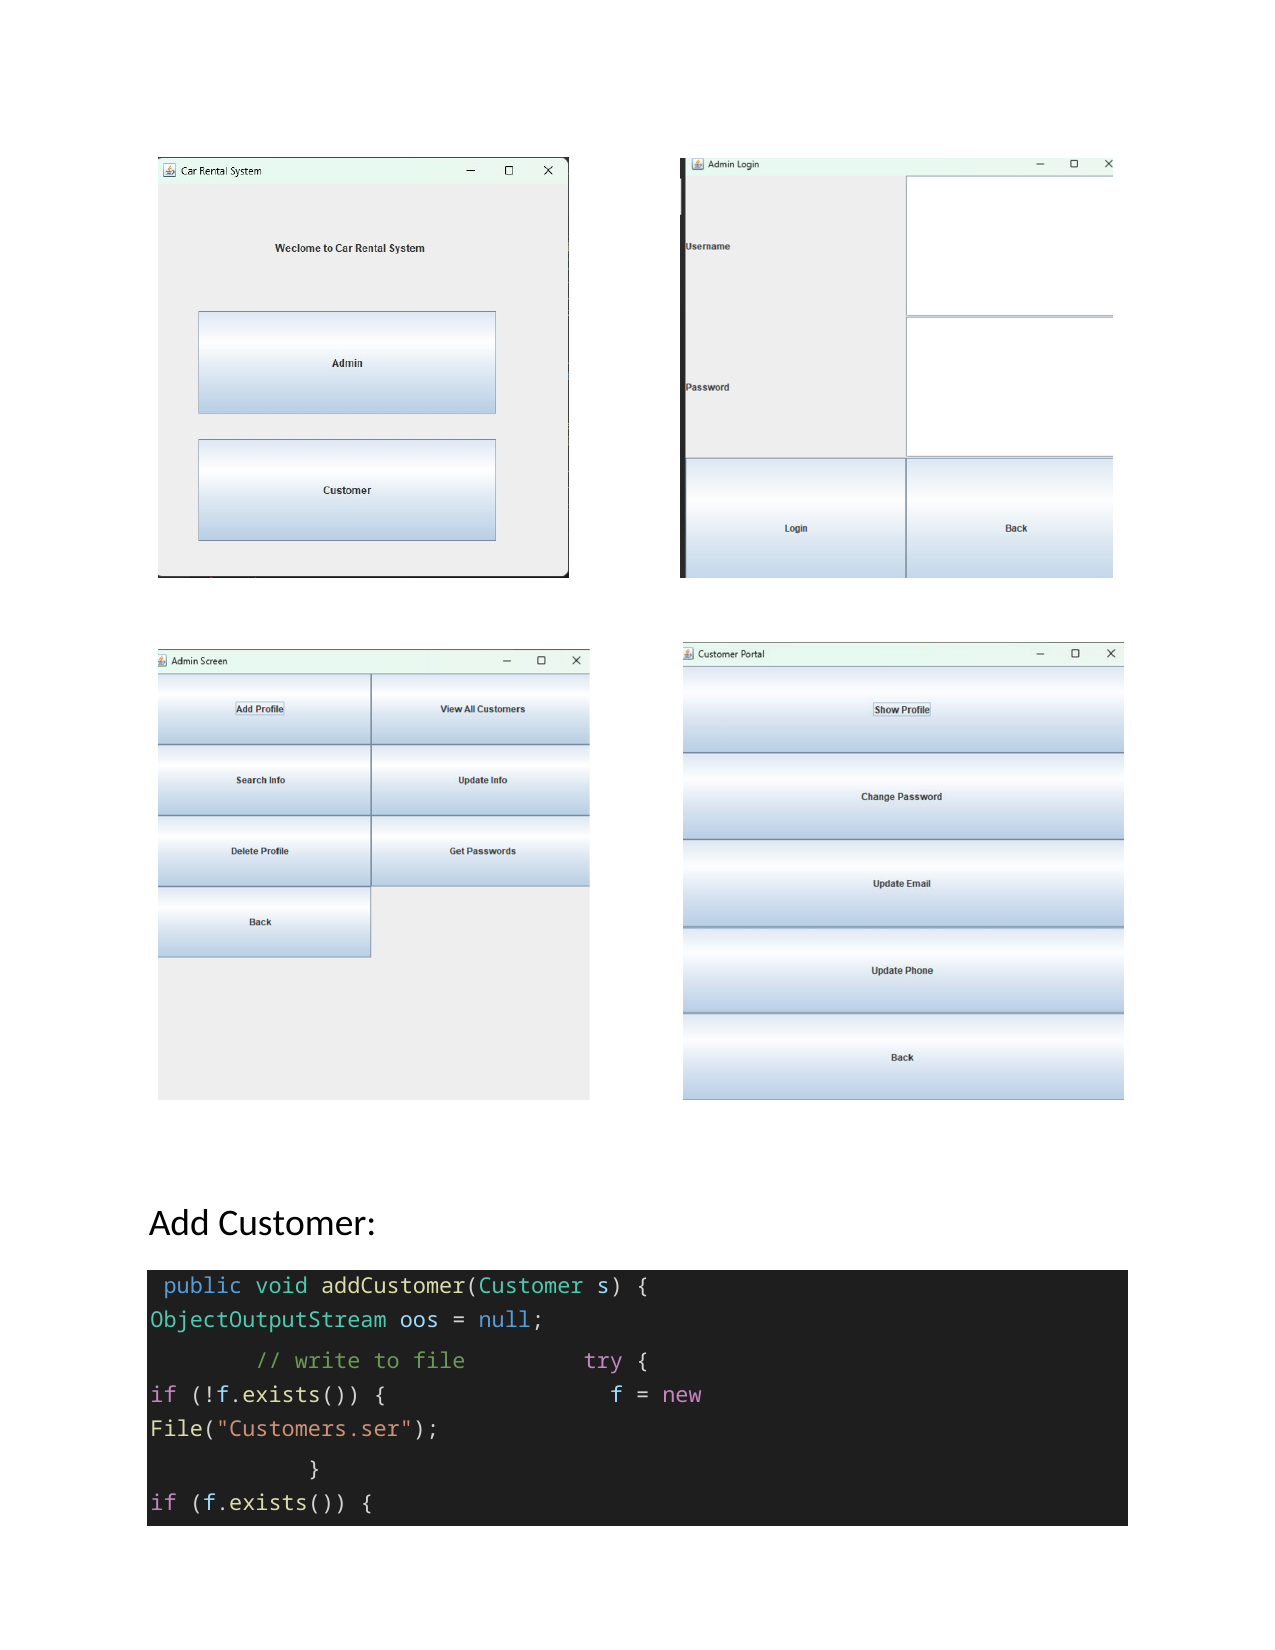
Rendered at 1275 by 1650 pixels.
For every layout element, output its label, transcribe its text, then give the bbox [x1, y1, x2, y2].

picture [679, 157, 1113, 578]
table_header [147, 1270, 1128, 1526]
picture [158, 157, 569, 578]
picture [157, 649, 590, 1100]
picture [682, 641, 1124, 1100]
text Add Customer: [148, 1199, 1127, 1244]
